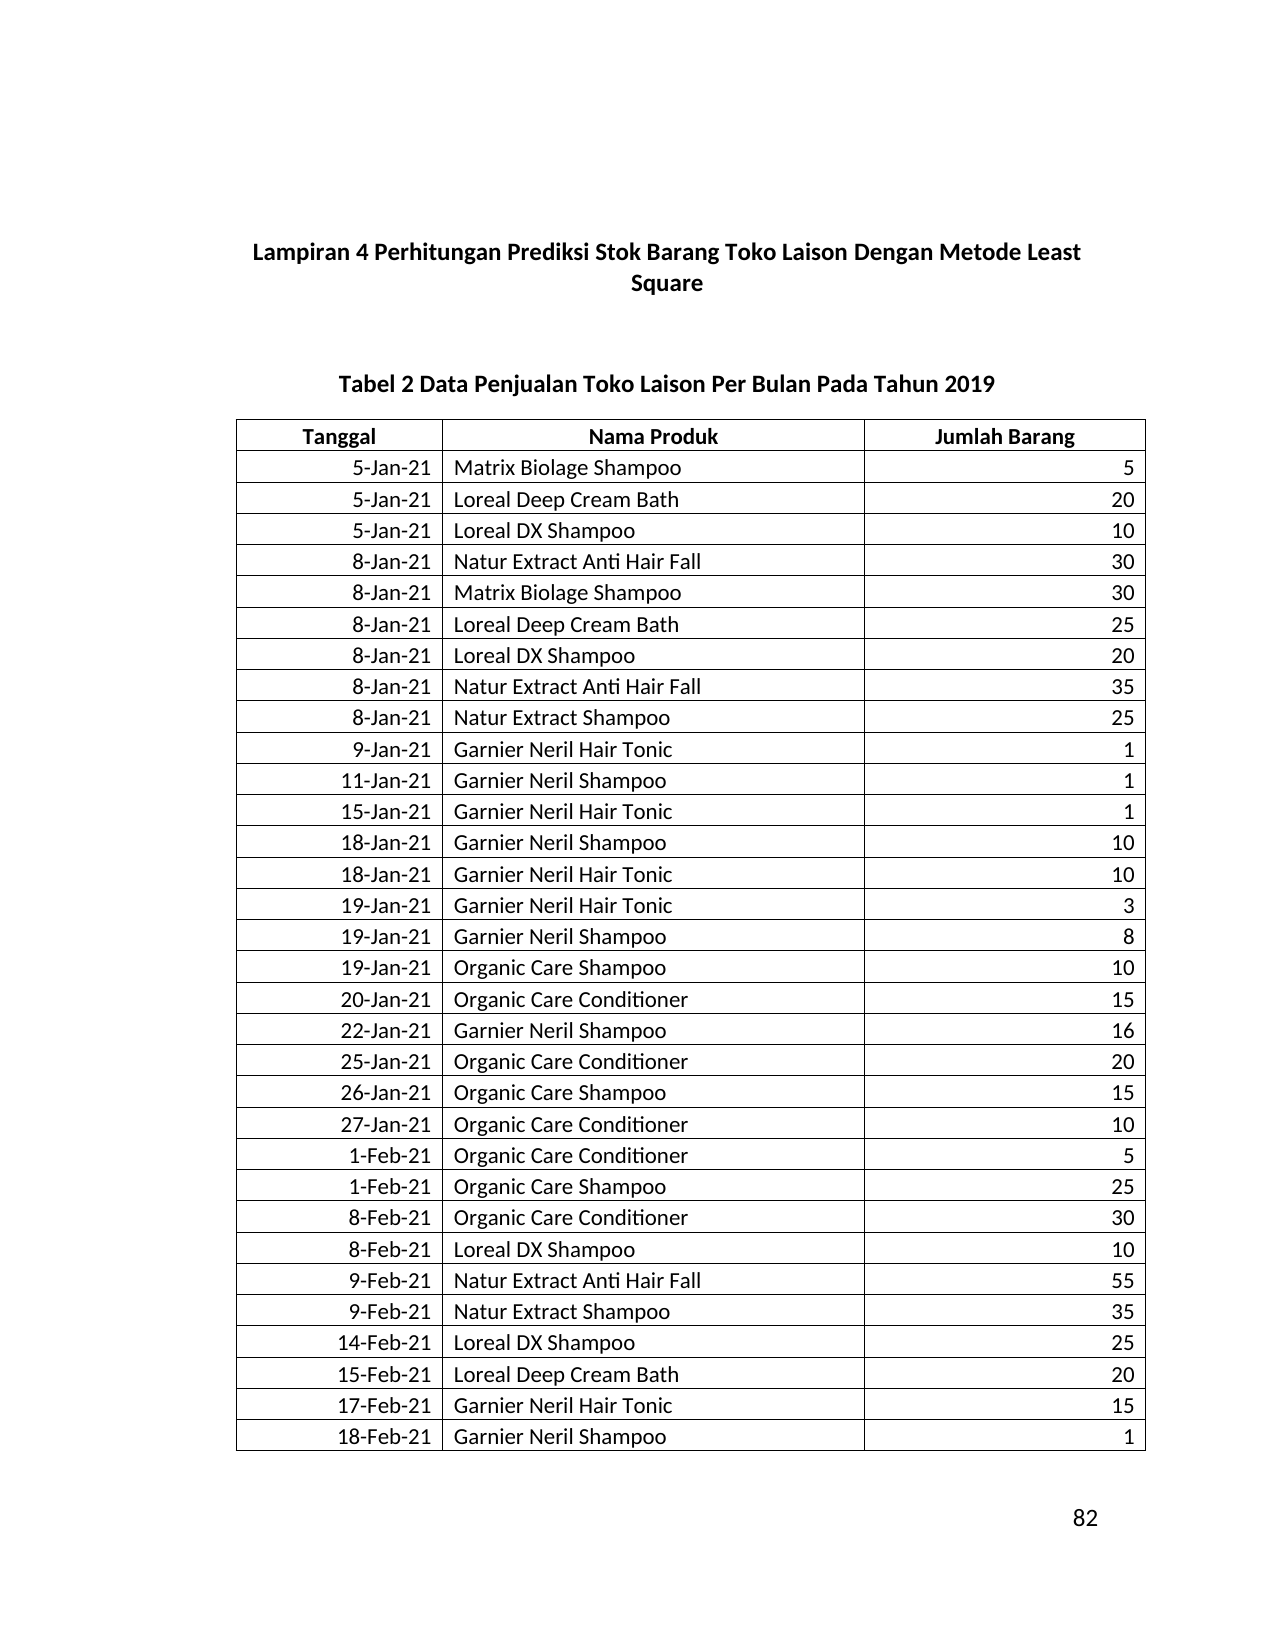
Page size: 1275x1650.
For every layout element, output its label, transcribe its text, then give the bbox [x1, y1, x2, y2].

table_cell 8-Jan-21 [237, 545, 442, 575]
table_cell 11-Jan-21 [237, 764, 442, 794]
table_cell 25-Jan-21 [237, 1045, 442, 1075]
table_cell 20 [865, 639, 1145, 669]
table_cell 20-Jan-21 [237, 983, 442, 1013]
table_cell 27-Jan-21 [237, 1108, 442, 1138]
table_cell Loreal DX Shampoo [443, 1326, 864, 1357]
table_cell Organic Care Shampoo [443, 951, 864, 982]
table_cell Organic Care Conditioner [443, 1045, 864, 1075]
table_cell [443, 1420, 864, 1450]
table_header Jumlah Barang [865, 420, 1145, 450]
table_cell 35 [865, 1295, 1145, 1325]
table_cell Loreal DX Shampoo [443, 1233, 864, 1263]
table_cell 25 [865, 1170, 1145, 1200]
table_cell 15 [865, 983, 1145, 1013]
table_cell 5 [865, 1139, 1145, 1169]
table_cell 18-Feb-21 [237, 1420, 442, 1450]
table_cell 8-Feb-21 [237, 1233, 442, 1263]
table_cell Organic Care Conditioner [443, 983, 864, 1013]
table_cell Natur Extract Anti Hair Fall [443, 1264, 864, 1294]
table_cell 8-Jan-21 [237, 576, 442, 607]
table_cell Loreal DX Shampoo [443, 639, 864, 669]
table_cell 8-Jan-21 [237, 608, 442, 638]
table_cell Garnier Neril Hair Tonic [443, 889, 864, 919]
table_cell Organic Care Shampoo [443, 1170, 864, 1200]
table_cell 10 [865, 1108, 1145, 1138]
table_cell Organic Care Conditioner [443, 1139, 864, 1169]
table_cell 5-Jan-21 [237, 451, 442, 482]
table_cell 22-Jan-21 [237, 1014, 442, 1044]
table_cell 14-Feb-21 [237, 1326, 442, 1357]
table_cell 30 [865, 576, 1145, 607]
table_cell 19-Jan-21 [237, 951, 442, 982]
text Tabel 2 Data Penjualan Toko Laison Per Bulan Pada Tahun 2019 [236, 368, 1098, 398]
table_header Tanggal [237, 420, 442, 450]
table_cell 3 [865, 889, 1145, 919]
text Lampiran 4 Perhitungan Prediksi Stok Barang Toko Laison Dengan Metode Least Square [236, 236, 1098, 297]
table_cell Organic Care Shampoo [443, 1076, 864, 1107]
table_cell Loreal Deep Cream Bath [443, 1358, 864, 1388]
table_cell 26-Jan-21 [237, 1076, 442, 1107]
table_cell 18-Jan-21 [237, 858, 442, 888]
table_cell 30 [865, 545, 1145, 575]
table_cell 15-Feb-21 [237, 1358, 442, 1388]
table_cell Loreal Deep Cream Bath [443, 608, 864, 638]
table_cell 5-Jan-21 [237, 483, 442, 513]
table_cell Garnier Neril Shampoo [443, 764, 864, 794]
table_cell Organic Care Conditioner [443, 1201, 864, 1232]
table_cell 19-Jan-21 [237, 889, 442, 919]
table_cell Natur Extract Anti Hair Fall [443, 545, 864, 575]
table_cell 25 [865, 701, 1145, 732]
table_cell 19-Jan-21 [237, 920, 442, 950]
table_cell Garnier Neril Shampoo [443, 1014, 864, 1044]
table_cell 10 [865, 826, 1145, 857]
table_cell 15 [865, 1389, 1145, 1419]
table_cell 20 [865, 483, 1145, 513]
table_cell Natur Extract Shampoo [443, 701, 864, 732]
table_cell 10 [865, 951, 1145, 982]
table_cell Matrix Biolage Shampoo [443, 451, 864, 482]
table_cell 10 [865, 858, 1145, 888]
table_cell 20 [865, 1045, 1145, 1075]
table_cell Natur Extract Shampoo [443, 1295, 864, 1325]
table_cell Garnier Neril Shampoo [443, 920, 864, 950]
table_cell 9-Feb-21 [237, 1295, 442, 1325]
table_cell 55 [865, 1264, 1145, 1294]
table_cell Natur Extract Anti Hair Fall [443, 670, 864, 700]
table_cell 18-Jan-21 [237, 826, 442, 857]
table_cell 9-Jan-21 [237, 733, 442, 763]
table_cell Garnier Neril Shampoo [443, 826, 864, 857]
table_cell Garnier Neril Hair Tonic [443, 1389, 864, 1419]
table_cell Loreal DX Shampoo [443, 514, 864, 544]
table_cell 8-Jan-21 [237, 670, 442, 700]
table_cell 1 [865, 733, 1145, 763]
table_cell 10 [865, 1233, 1145, 1263]
table_cell Garnier Neril Hair Tonic [443, 795, 864, 825]
table_cell 20 [865, 1358, 1145, 1388]
table_cell 15-Jan-21 [237, 795, 442, 825]
table_cell Garnier Neril Hair Tonic [443, 858, 864, 888]
table_cell 15 [865, 1076, 1145, 1107]
table_cell Loreal Deep Cream Bath [443, 483, 864, 513]
table_cell 25 [865, 1326, 1145, 1357]
table_cell 30 [865, 1201, 1145, 1232]
table_cell 35 [865, 670, 1145, 700]
table_cell 17-Feb-21 [237, 1389, 442, 1419]
table_cell 5-Jan-21 [237, 514, 442, 544]
table_cell Matrix Biolage Shampoo [443, 576, 864, 607]
table_header Nama Produk [443, 420, 864, 450]
table_cell 1-Feb-21 [237, 1170, 442, 1200]
table_cell 16 [865, 1014, 1145, 1044]
table_cell 25 [865, 608, 1145, 638]
table_cell 8 [865, 920, 1145, 950]
table_cell 1-Feb-21 [237, 1139, 442, 1169]
table_cell 8-Jan-21 [237, 701, 442, 732]
table_cell 1 [865, 795, 1145, 825]
table_cell Garnier Neril Hair Tonic [443, 733, 864, 763]
table_cell 8-Jan-21 [237, 639, 442, 669]
table_cell Organic Care Conditioner [443, 1108, 864, 1138]
table_cell 10 [865, 514, 1145, 544]
table_cell 8-Feb-21 [237, 1201, 442, 1232]
table_cell 9-Feb-21 [237, 1264, 442, 1294]
table_cell 1 [865, 1420, 1145, 1450]
table_cell 1 [865, 764, 1145, 794]
table_cell 5 [865, 451, 1145, 482]
